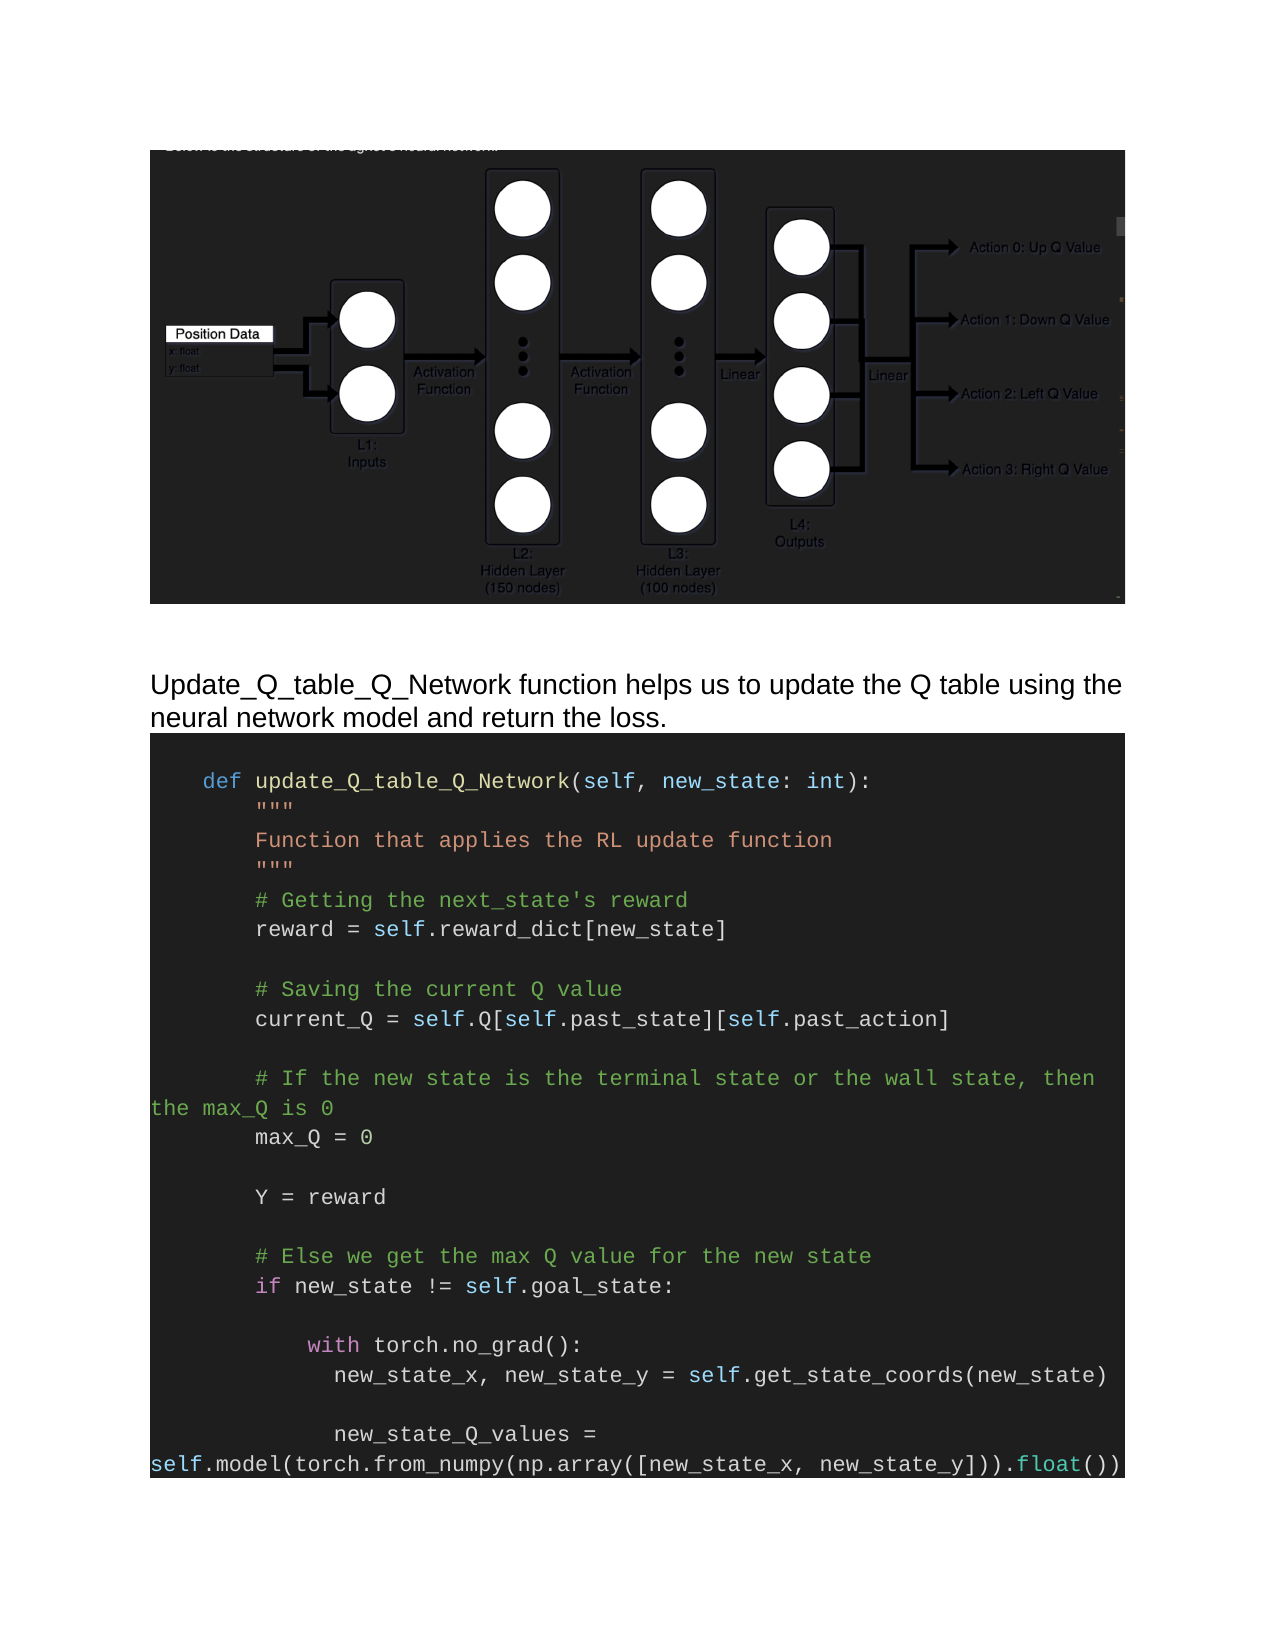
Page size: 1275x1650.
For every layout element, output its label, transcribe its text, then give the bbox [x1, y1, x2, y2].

text new_state_x, new_state_y = self.get_state_coords(new_state) [150, 1359, 1125, 1389]
text def update_Q_table_Q_Network(self, new_state: int): [150, 733, 1125, 795]
text """ [150, 854, 1125, 884]
text # Getting the next_state's reward [150, 884, 1125, 914]
picture [150, 150, 1125, 604]
text # Saving the current Q value [150, 973, 1125, 1003]
text Function that applies the RL update function [150, 825, 1125, 854]
text current_Q = self.Q[self.past_state][self.past_action] [150, 1003, 1125, 1032]
text reward = self.reward_dict[new_state] [150, 914, 1125, 943]
text with torch.no_grad(): [150, 1329, 1125, 1359]
text max_Q = 0 [150, 1122, 1125, 1151]
text Y = reward [150, 1181, 1125, 1211]
text # Else we get the max Q value for the new state [150, 1240, 1125, 1270]
text """ [150, 795, 1125, 825]
text Update_Q_table_Q_Network function helps us to update the Q table using the neural network model and return the loss. [150, 668, 1125, 733]
text new_state_Q_values = self.model(torch.from_numpy(np.array([new_state_x, new_state_y])).float()) [150, 1418, 1125, 1478]
text if new_state != self.goal_state: [150, 1270, 1125, 1300]
text # If the new state is the terminal state or the wall state, then the max_Q is 0 [150, 1062, 1125, 1122]
